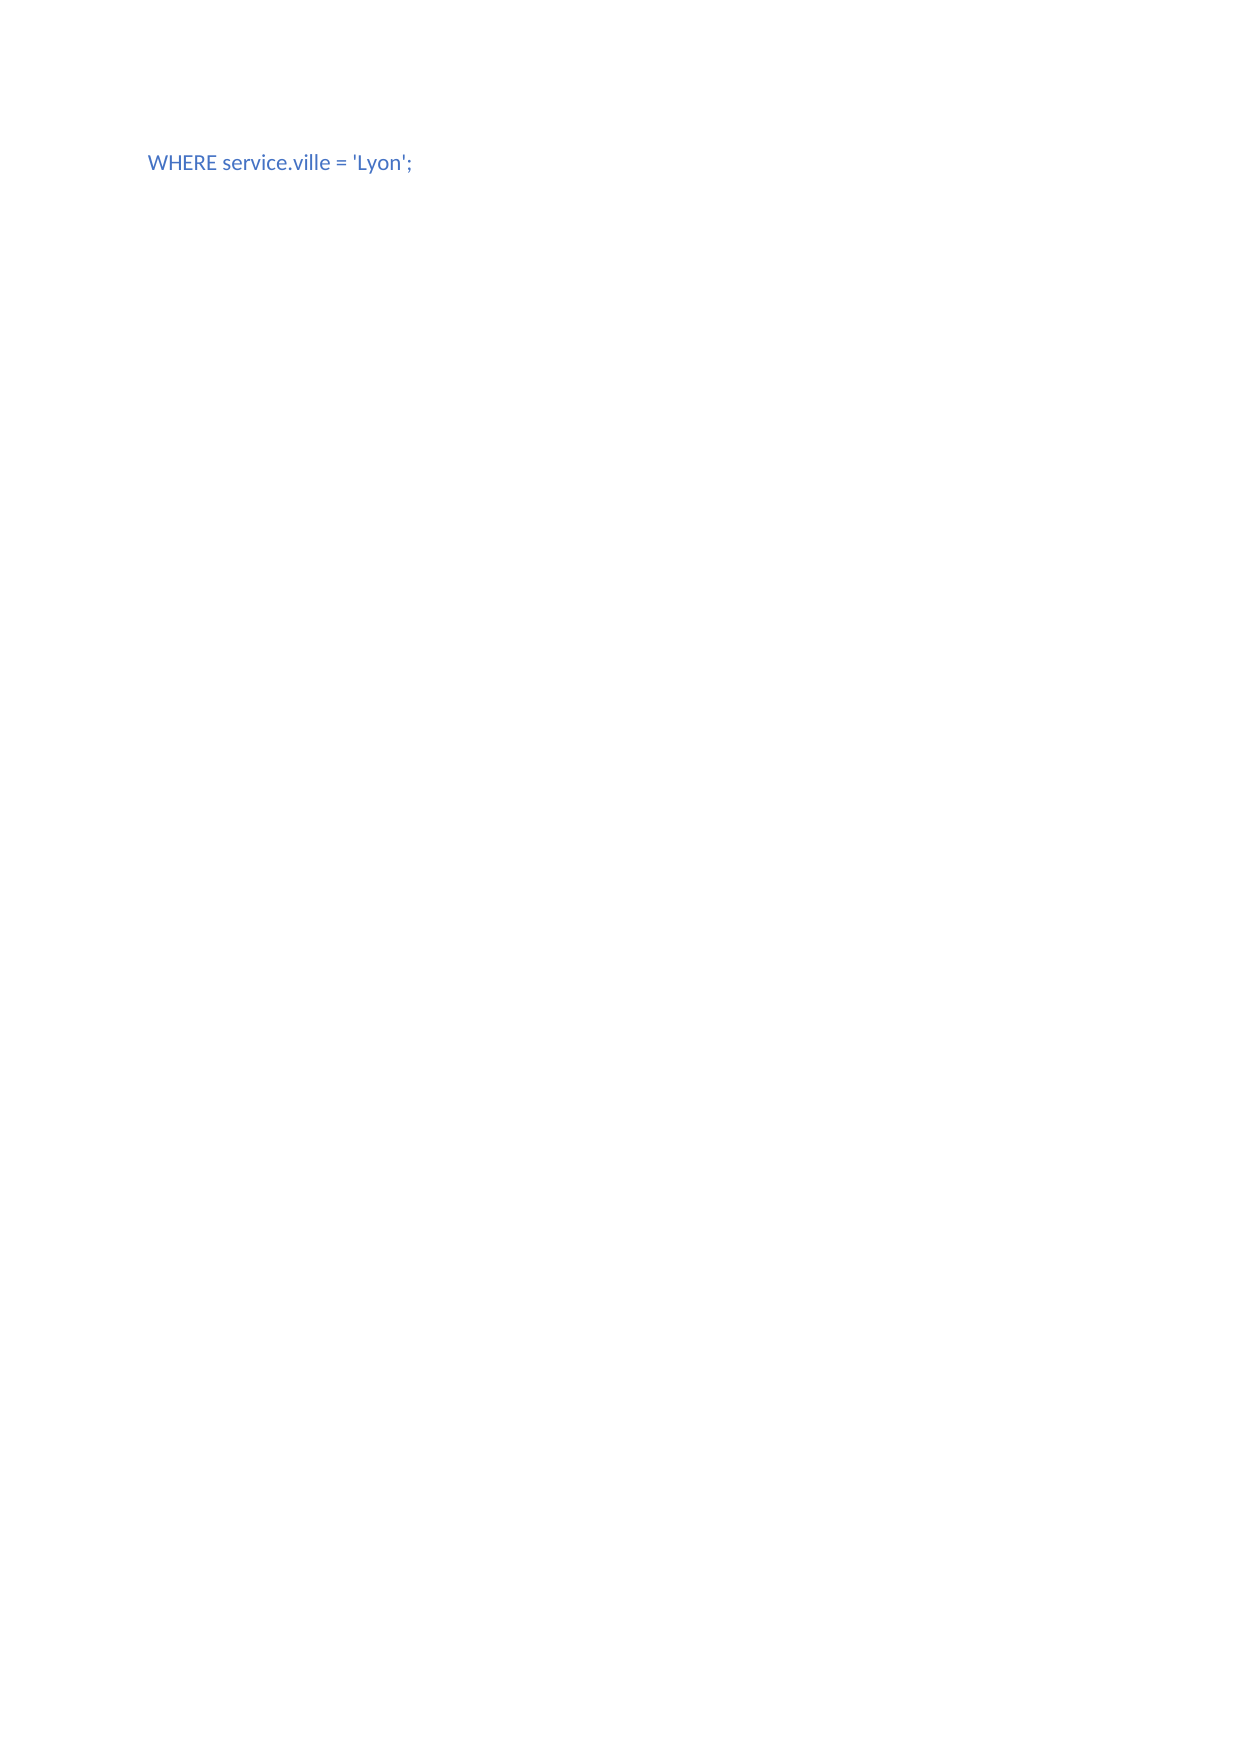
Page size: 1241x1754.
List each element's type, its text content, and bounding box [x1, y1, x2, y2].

text WHERE service.ville = 'Lyon'; [148, 148, 1093, 176]
